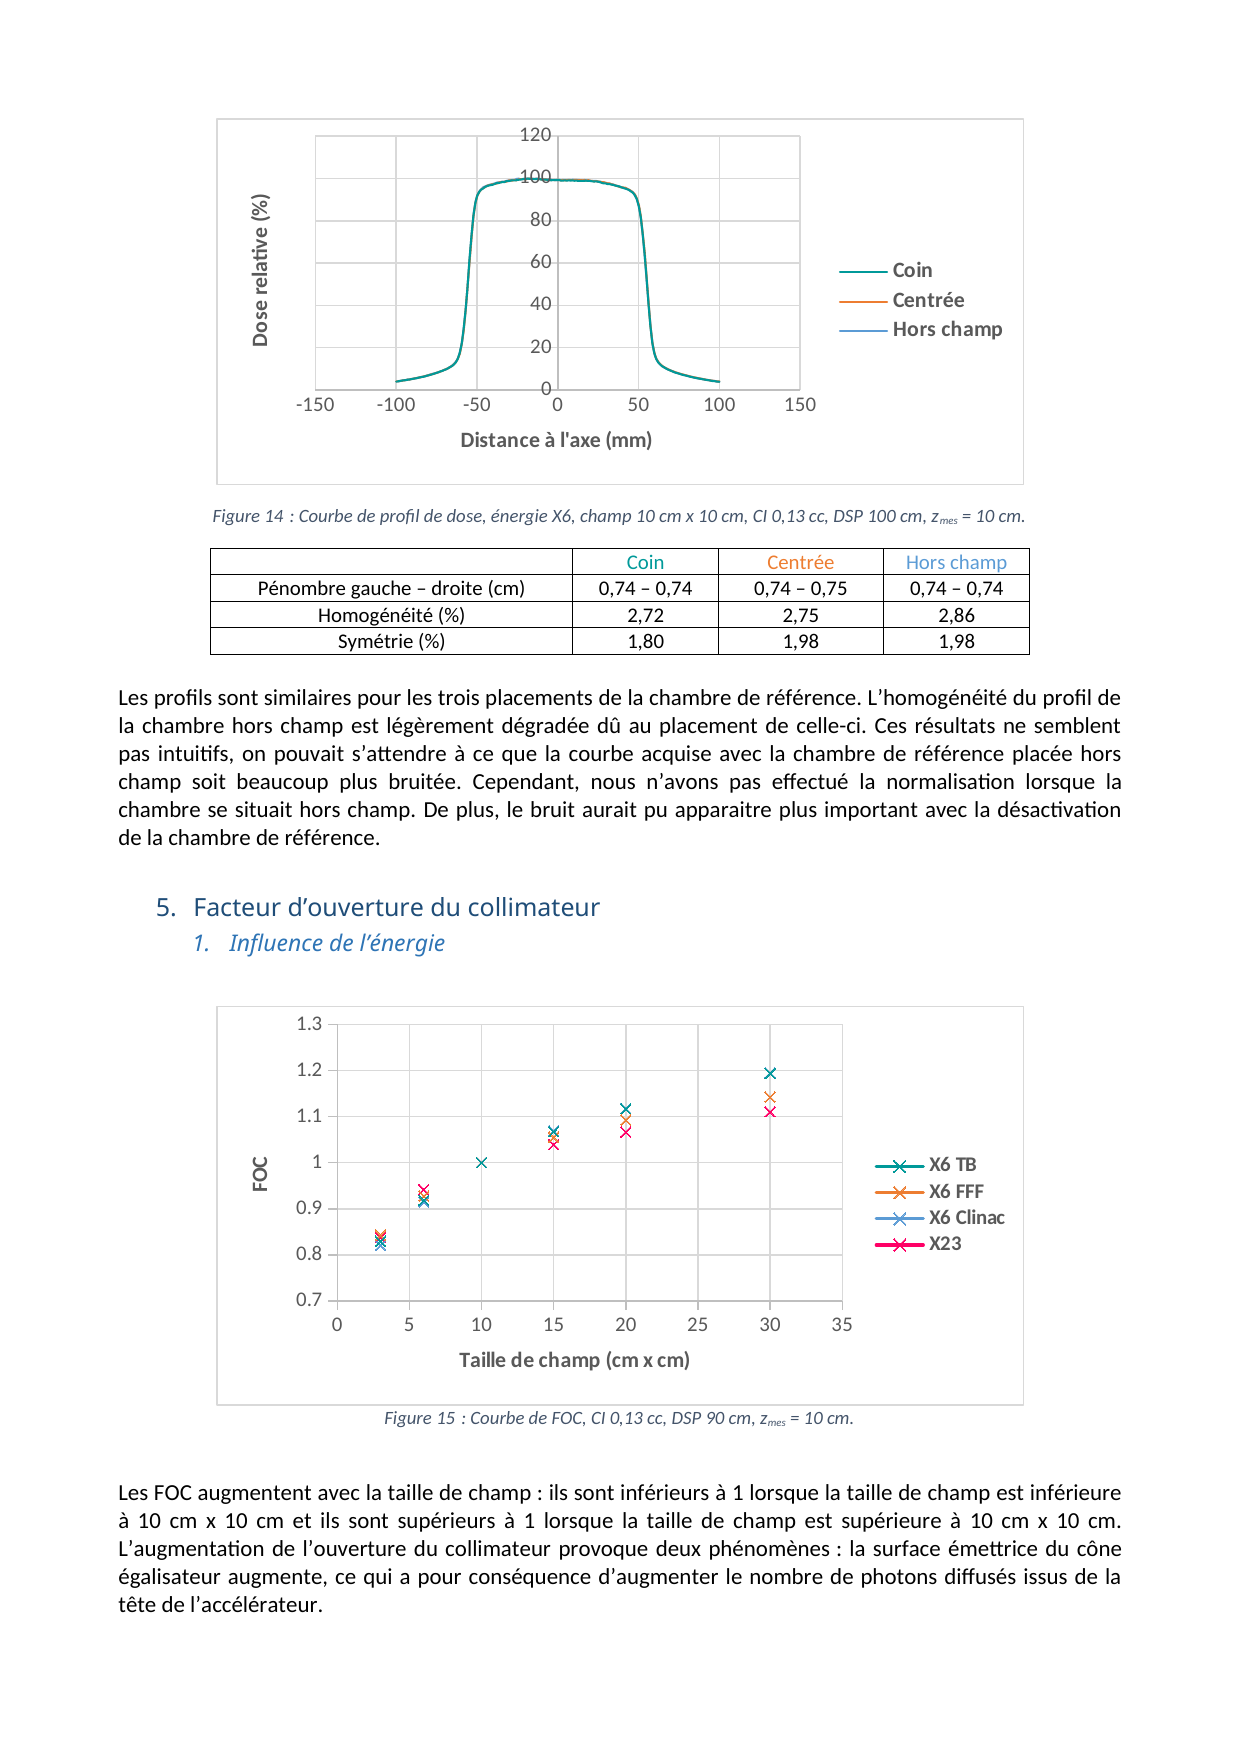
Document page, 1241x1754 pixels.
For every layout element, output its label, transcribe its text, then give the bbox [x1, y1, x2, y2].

subtitle Facteur d’ouverture du collimateur [156, 889, 1122, 923]
text Figure 15 : Courbe de FOC, CI 0,13 cc, DSP 90 cm, zmes = 10 cm. [118, 1406, 1122, 1429]
text Les FOC augmentent avec la taille de champ : ils sont inférieurs à 1 lorsque la taille de champ est inférieure à 10 cm x 10 cm et ils sont supérieurs à 1 lorsque la taille de champ est supérieure à 10 cm x 10 cm. L’augmentation de l’ouverture du collimateur provoque deux phénomènes : la surface émettrice du cône égalisateur augmente, ce qui a pour conséquence d’augmenter le nombre de photons diffusés issus de la tête de l’accélérateur. [118, 1478, 1122, 1618]
table_cell Symétrie (%) [211, 628, 572, 654]
table_cell 0,74 – 0,75 [719, 575, 883, 601]
text Les profils sont similaires pour les trois placements de la chambre de référence. L’homogénéité du profil de la chambre hors champ est légèrement dégradée dû au placement de celle-ci. Ces résultats ne semblent pas intuitifs, on pouvait s’attendre à ce que la courbe acquise avec la chambre de référence placée hors champ soit beaucoup plus bruitée. Cependant, nous n’avons pas effectué la normalisation lorsque la chambre se situait hors champ. De plus, le bruit aurait pu apparaitre plus important avec la désactivation de la chambre de référence. [118, 683, 1122, 851]
table_header Centrée [719, 549, 883, 574]
table_cell Pénombre gauche – droite (cm) [211, 575, 572, 601]
text Figure 14 : Courbe de profil de dose, énergie X6, champ 10 cm x 10 cm, CI 0,13 cc, DSP 100 cm, zmes = 10 cm. [118, 504, 1122, 527]
subtitle Influence de l’énergie [192, 927, 1122, 959]
table_cell 1,98 [884, 628, 1029, 654]
table_cell 2,75 [719, 602, 883, 627]
table_cell 1,80 [573, 628, 718, 654]
table_header [211, 549, 572, 574]
table_header Coin [573, 549, 718, 574]
table_cell 0,74 – 0,74 [884, 575, 1029, 601]
table_header Hors champ [884, 549, 1029, 574]
table_cell 2,86 [884, 602, 1029, 627]
table_cell Homogénéité (%) [211, 602, 572, 627]
table_cell 2,72 [573, 602, 718, 627]
table_cell 0,74 – 0,74 [573, 575, 718, 601]
table_cell 1,98 [719, 628, 883, 654]
